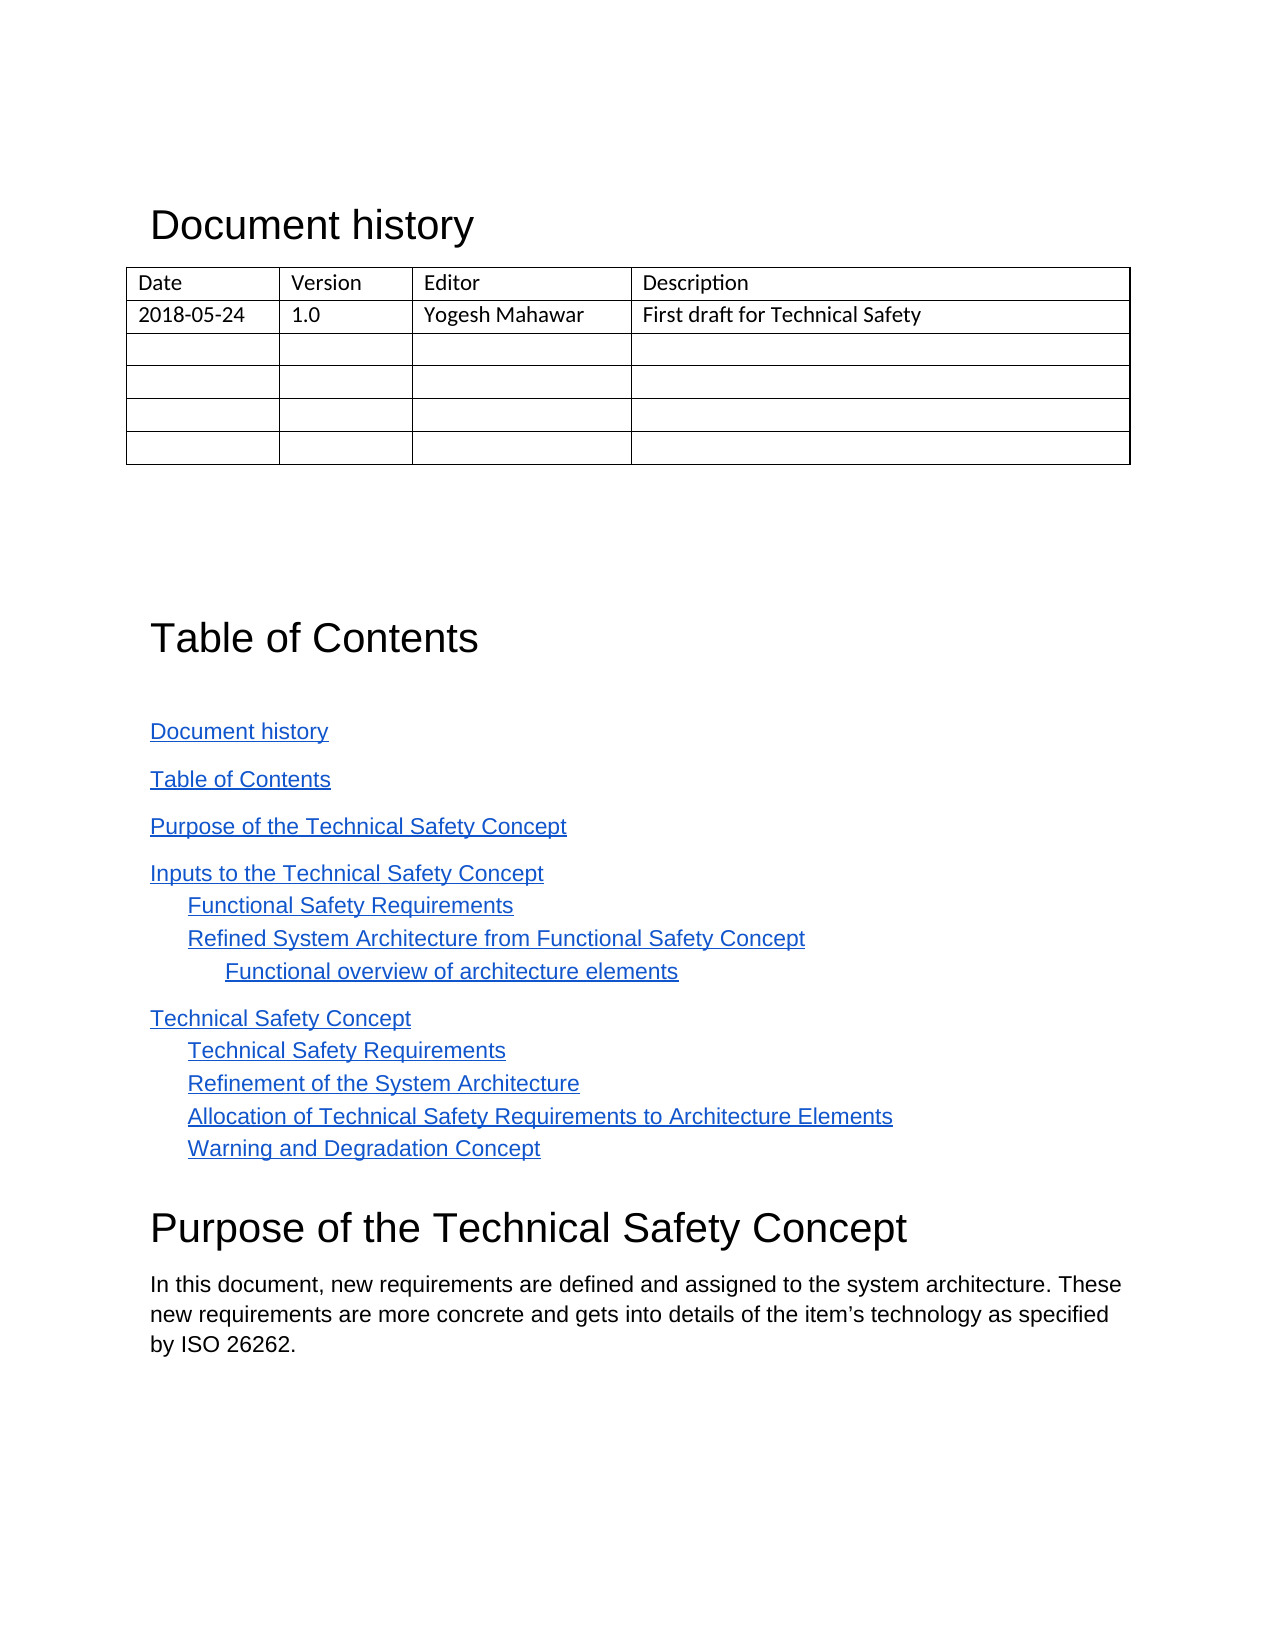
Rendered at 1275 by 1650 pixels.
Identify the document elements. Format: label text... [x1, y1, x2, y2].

table_cell [280, 399, 412, 431]
table_cell [413, 399, 631, 431]
table_cell [127, 432, 279, 464]
table_cell [280, 366, 412, 398]
table_cell [413, 366, 631, 398]
table_cell First draft for Technical Safety [632, 301, 1129, 332]
table_cell [632, 432, 1129, 464]
table_header Editor [413, 268, 631, 299]
table_cell [632, 334, 1129, 365]
table_cell [127, 366, 279, 398]
table_header Date [127, 268, 279, 299]
table_header Description [632, 268, 1129, 299]
table_cell [127, 399, 279, 431]
subtitle Purpose of the Technical Safety Concept [150, 1203, 1125, 1251]
text In this document, new requirements are defined and assigned to the system architecture. These new requirements are more concrete and gets into details of the item’s technology as specified by ISO 26262. [150, 1271, 1125, 1358]
table_cell [413, 432, 631, 464]
table_header Version [280, 268, 412, 299]
table_cell [413, 334, 631, 365]
table_cell 2018-05-24 [127, 301, 279, 332]
table_cell [127, 334, 279, 365]
table_cell [280, 432, 412, 464]
subtitle Document history [150, 200, 1125, 248]
table_cell Yogesh Mahawar [413, 301, 631, 332]
table_cell [632, 399, 1129, 431]
table_cell [280, 334, 412, 365]
table_cell 1.0 [280, 301, 412, 332]
subtitle Table of Contents [150, 613, 1125, 661]
table_cell [632, 366, 1129, 398]
